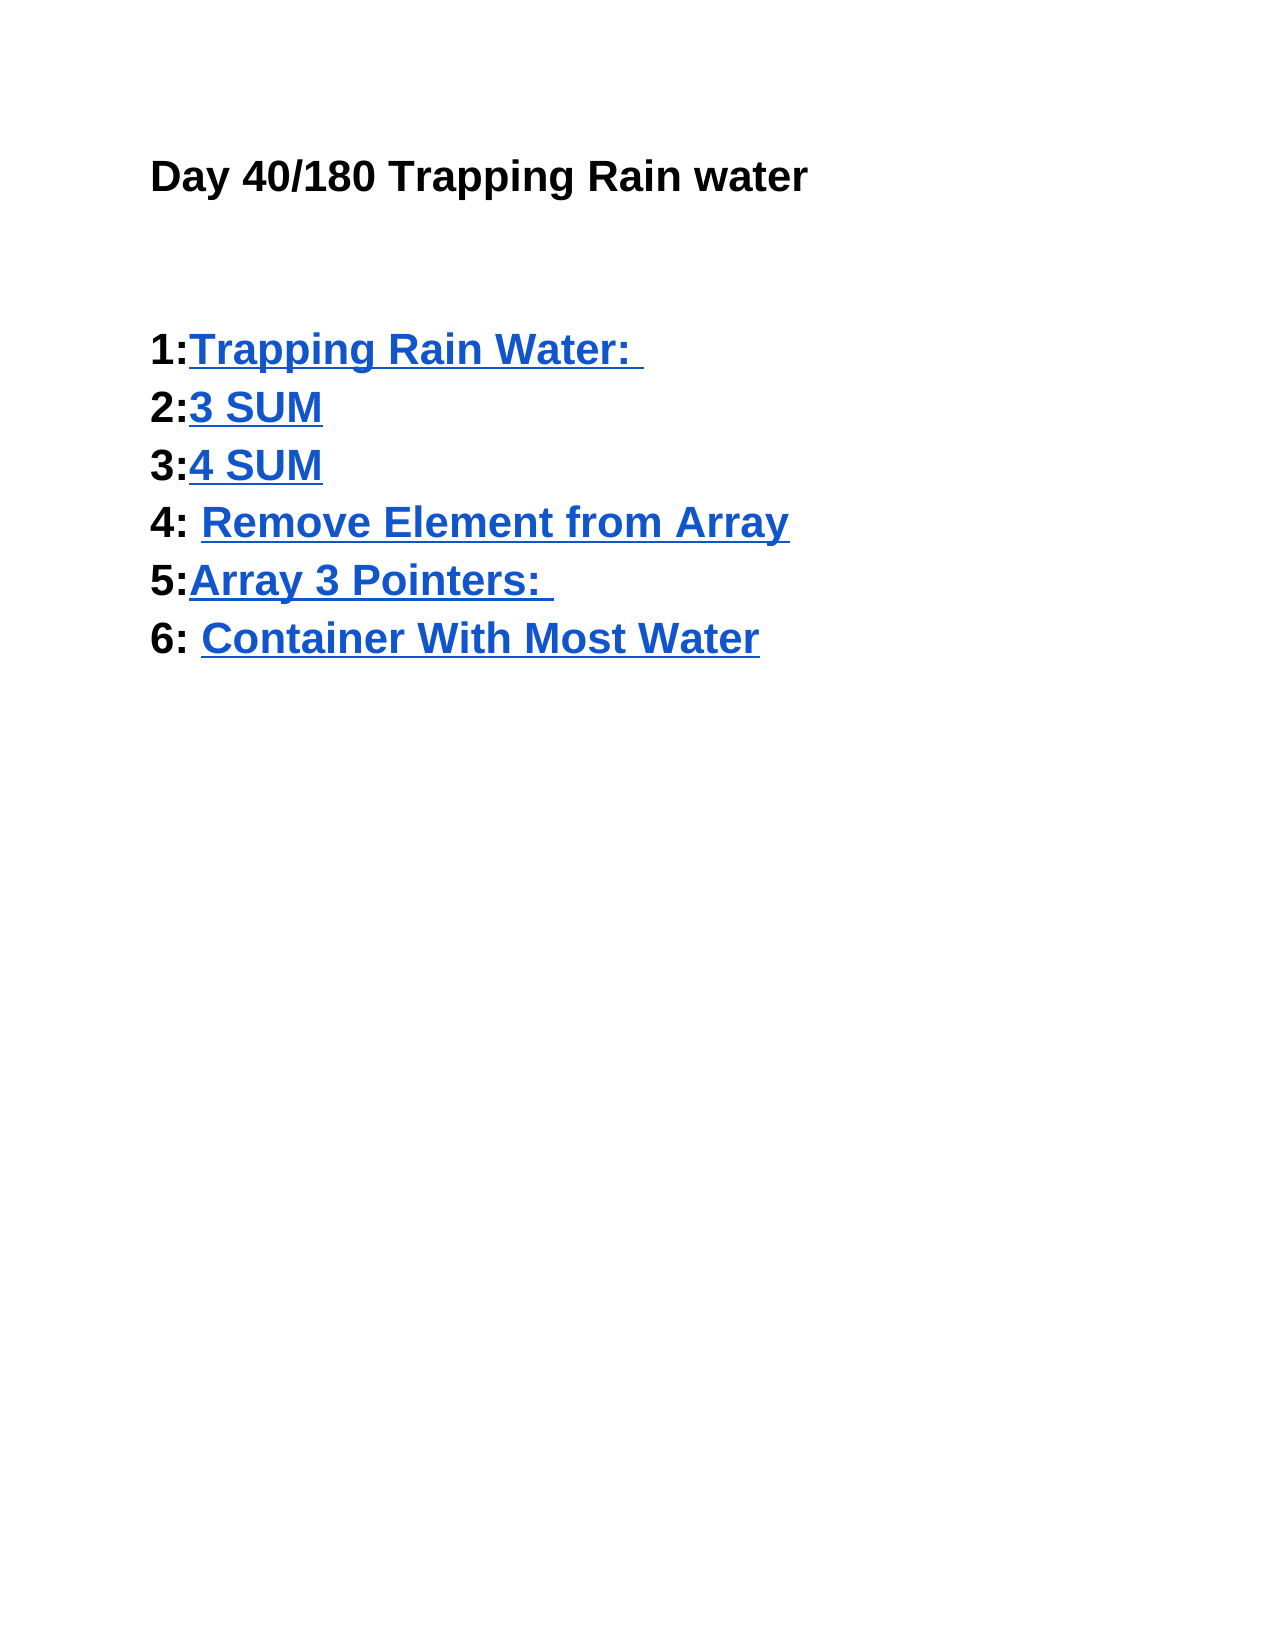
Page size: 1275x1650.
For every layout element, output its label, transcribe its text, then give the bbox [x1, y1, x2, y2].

text 4: Remove Element from Array [150, 497, 1125, 547]
text 2:3 SUM [150, 381, 1125, 432]
text 5:Array 3 Pointers: [150, 555, 1125, 605]
text 3:4 SUM [150, 439, 1125, 489]
text 1:Trapping Rain Water: [150, 323, 1125, 374]
text 6: Container With Most Water [150, 612, 1125, 663]
text Day 40/180 Trapping Rain water [150, 150, 1125, 200]
